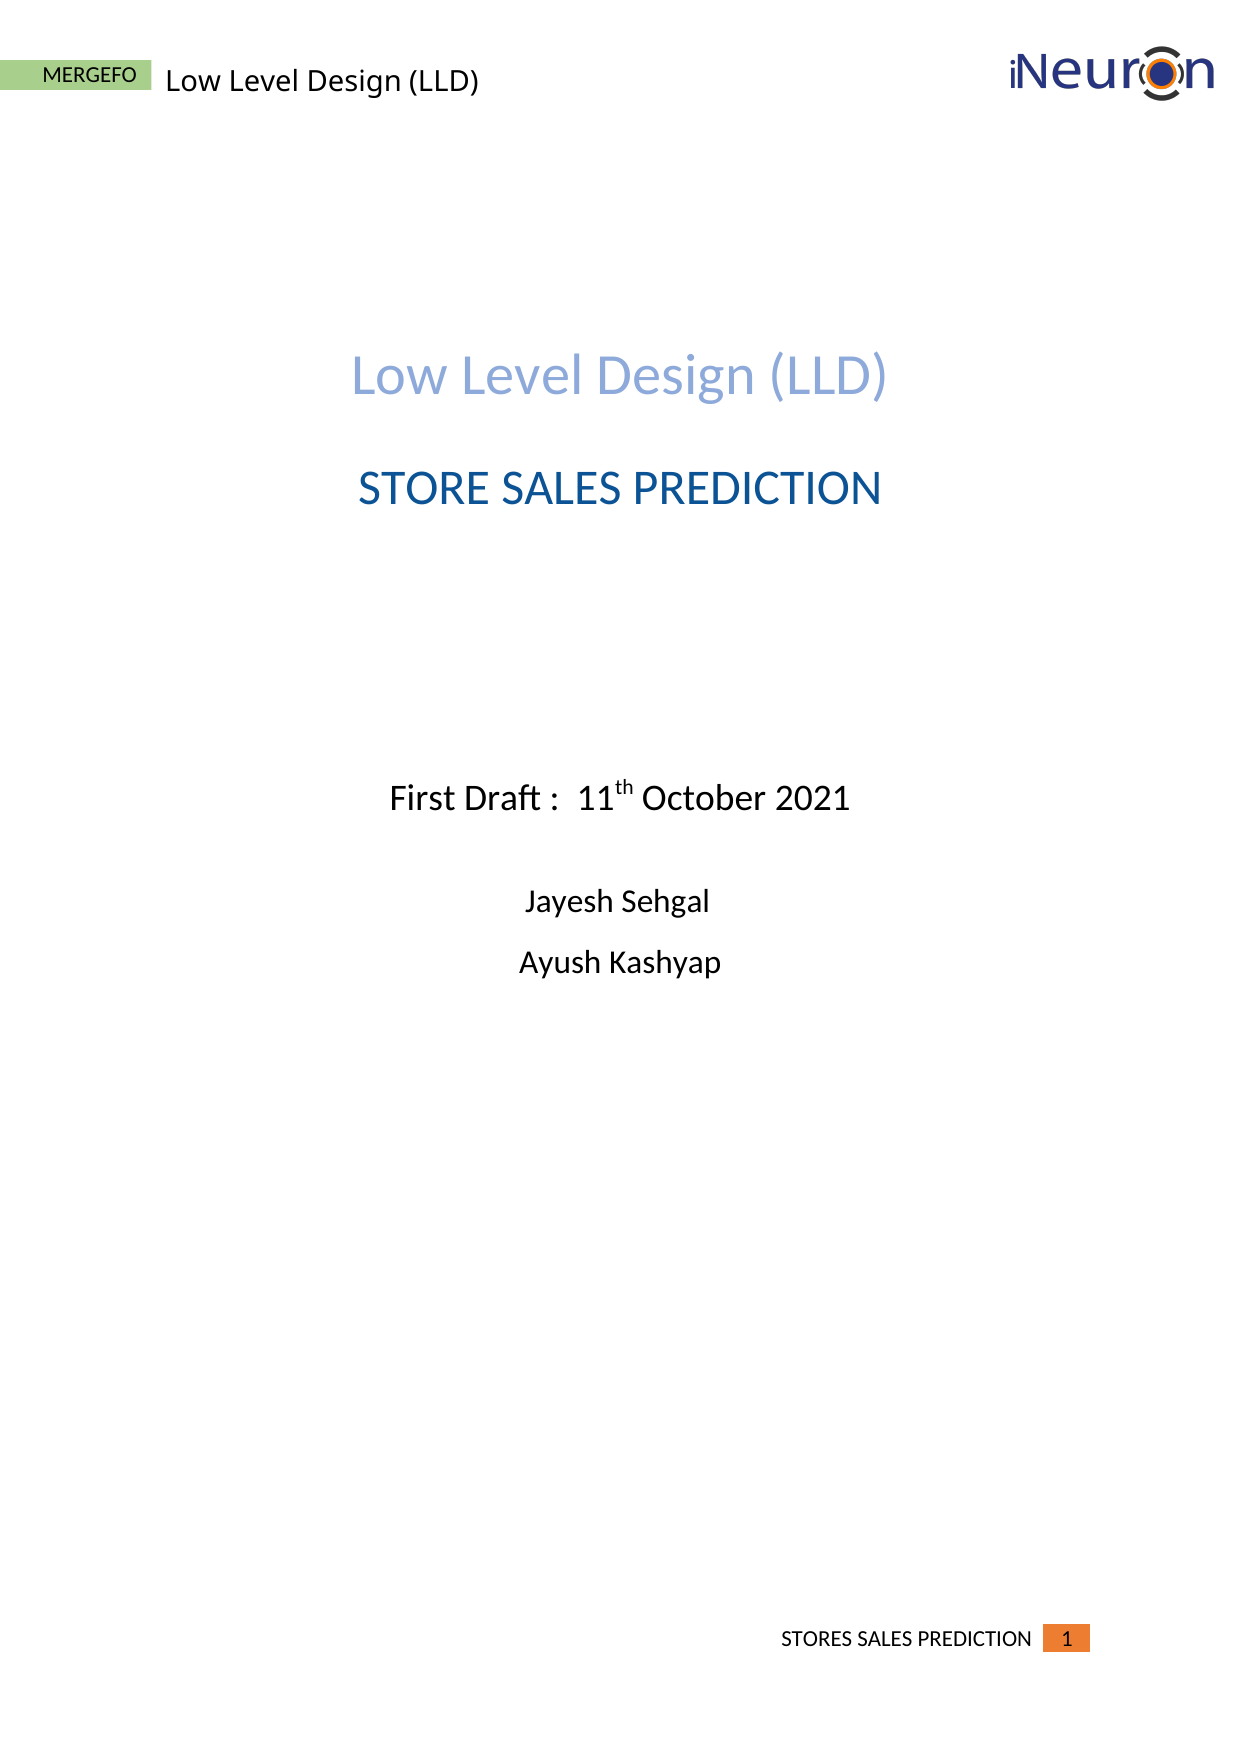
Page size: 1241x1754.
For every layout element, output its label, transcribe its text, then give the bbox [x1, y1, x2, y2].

text Ayush Kashyap [150, 941, 1090, 981]
picture [1008, 38, 1218, 103]
text STORE SALES PREDICTION [150, 456, 1090, 517]
text Jayesh Sehgal [450, 880, 1090, 921]
text Low Level Design (LLD) [150, 337, 1090, 409]
text First Draft : 11th October 2021 [150, 774, 1090, 819]
